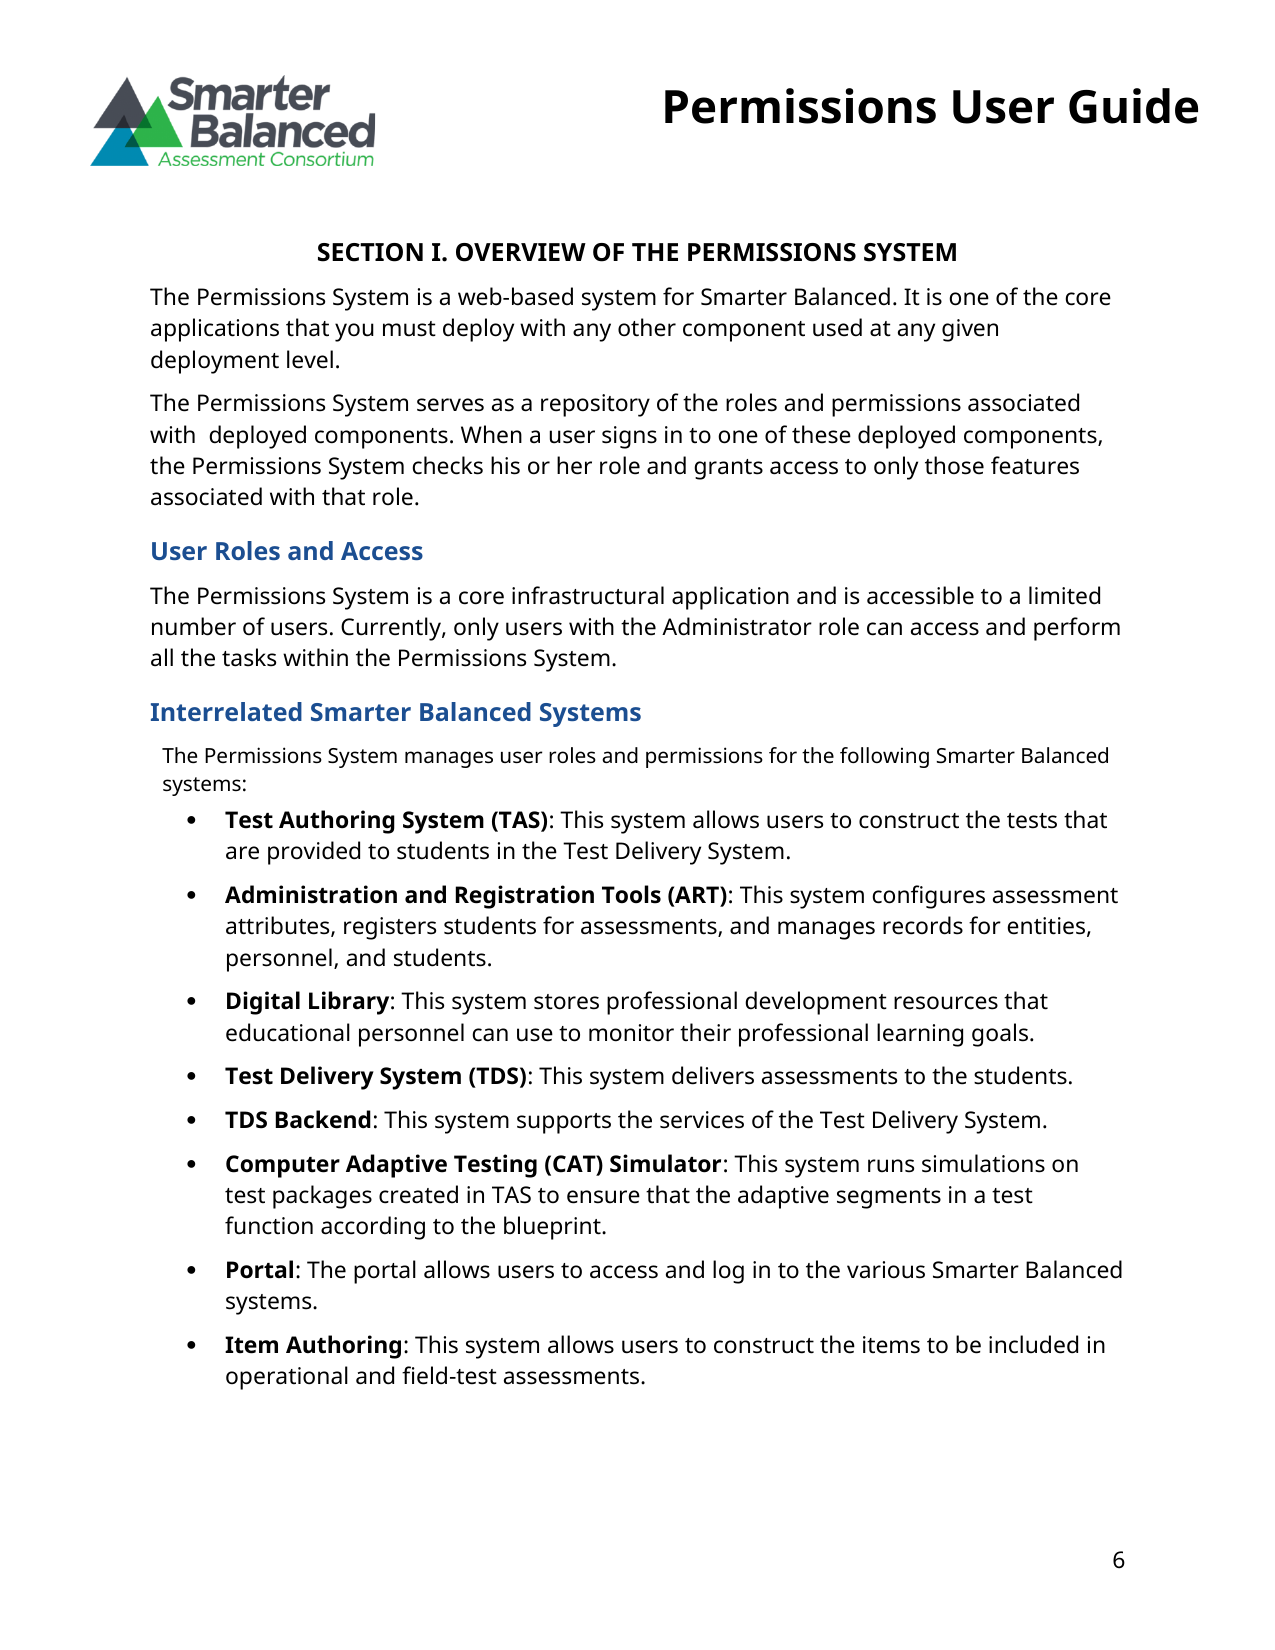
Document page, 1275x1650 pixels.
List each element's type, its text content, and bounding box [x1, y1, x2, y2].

list Test Authoring System (TAS): This system allows users to construct the tests that are provided to students in the Test Delivery System. [187, 804, 1125, 867]
subtitle Section I. Overview of the Permissions System [150, 234, 1125, 269]
list Administration and Registration Tools (ART): This system configures assessment attributes, registers students for assessments, and manages records for entities, personnel, and students. [187, 879, 1125, 973]
text The Permissions System is a web-based system for Smarter Balanced. It is one of the core applications that you must deploy with any other component used at any given deployment level. [150, 281, 1125, 375]
list Test Delivery System (TDS): This system delivers assessments to the students. [187, 1060, 1125, 1092]
picture [90, 75, 375, 166]
list Digital Library: This system stores professional development resources that educational personnel can use to monitor their professional learning goals. [187, 985, 1125, 1048]
subtitle User Roles and Access [150, 533, 1125, 567]
text The Permissions System is a core infrastructural application and is accessible to a limited number of users. Currently, only users with the Administrator role can access and perform all the tasks within the Permissions System. [150, 580, 1125, 673]
list Item Authoring: This system allows users to construct the items to be included in operational and field-test assessments. [187, 1329, 1125, 1392]
list Computer Adaptive Testing (CAT) Simulator: This system runs simulations on test packages created in TAS to ensure that the adaptive segments in a test function according to the blueprint. [187, 1148, 1125, 1242]
list TDS Backend: This system supports the services of the Test Delivery System. [187, 1104, 1125, 1135]
text The Permissions System serves as a repository of the roles and permissions associated with deployed components. When a user signs in to one of these deployed components, the Permissions System checks his or her role and grants access to only those features associated with that role. [150, 387, 1125, 512]
list Portal: The portal allows users to access and log in to the various Smarter Balanced systems. [187, 1254, 1125, 1317]
text The Permissions System manages user roles and permissions for the following Smarter Balanced systems: [162, 741, 1113, 798]
subtitle Interrelated Smarter Balanced Systems [150, 694, 1125, 728]
